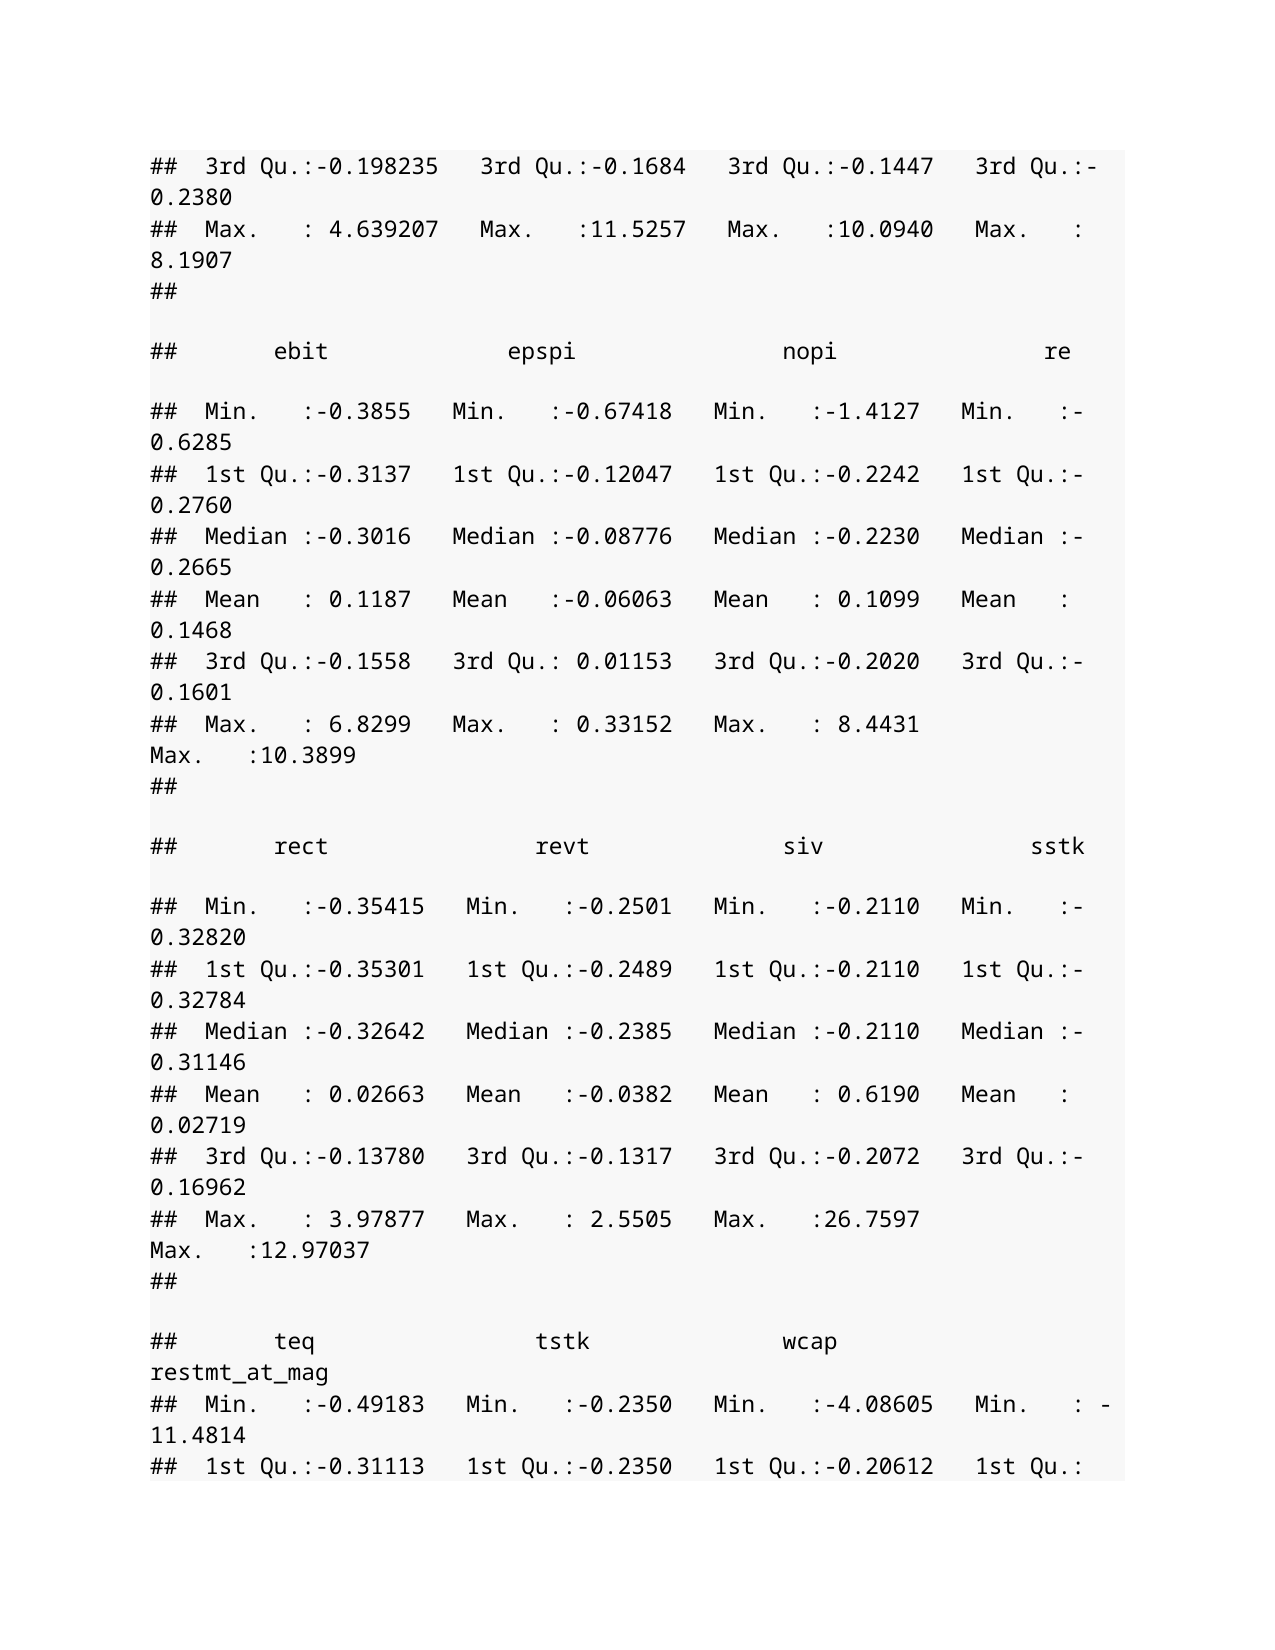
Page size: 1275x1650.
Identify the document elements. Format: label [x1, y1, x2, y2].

text [150, 150, 1125, 1481]
